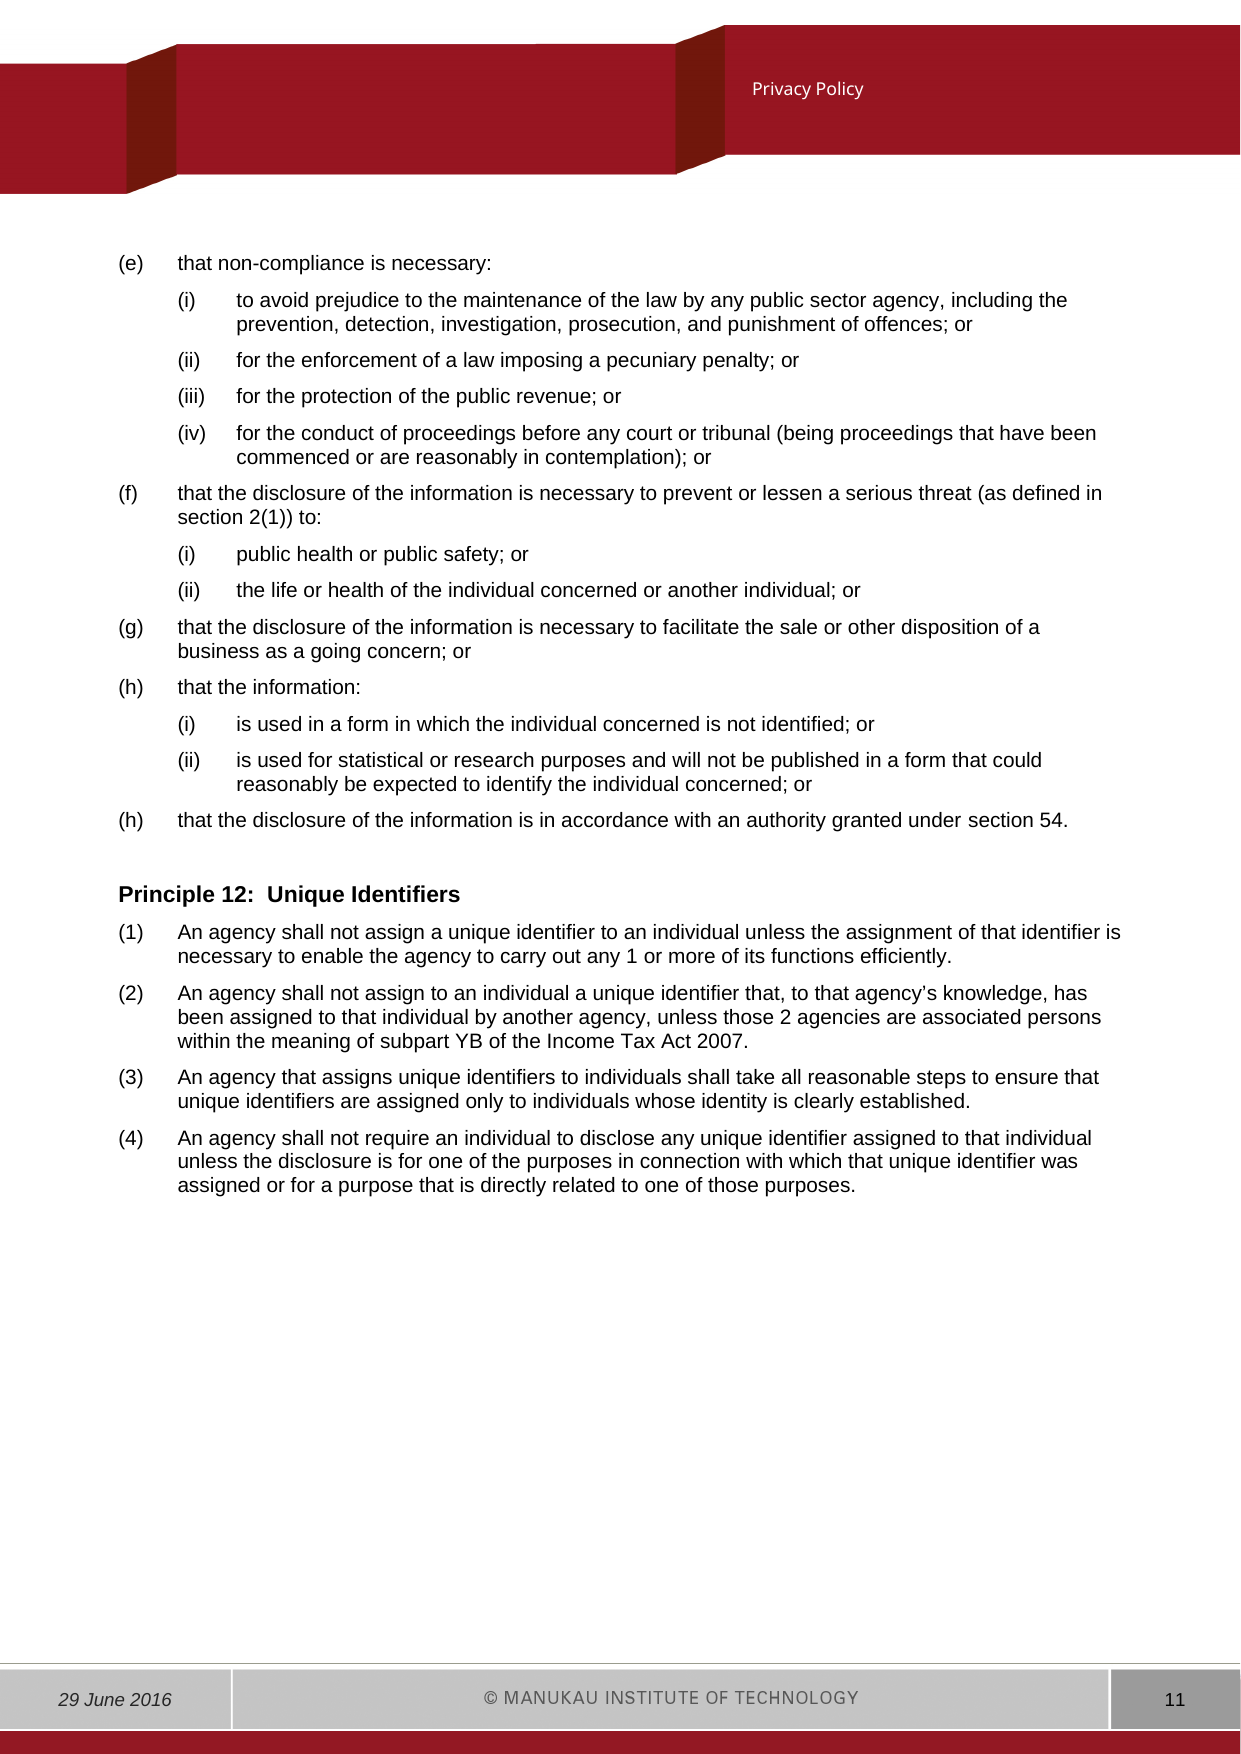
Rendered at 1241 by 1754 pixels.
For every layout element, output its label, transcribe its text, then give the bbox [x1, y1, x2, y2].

list An agency shall not assign to an individual a unique identifier that, to that agency’s knowledge, has been assigned to that individual by another agency, unless those 2 agencies are associated persons within the meaning of subpart YB of the Income Tax Act 2007. [118, 981, 1122, 1052]
list is used in a form in which the individual concerned is not identified; or [177, 711, 1122, 735]
list to avoid prejudice to the maintenance of the law by any public sector agency, including the prevention, detection, investigation, prosecution, and punishment of offences; or [177, 287, 1122, 335]
list is used for statistical or research purposes and will not be published in a form that could reasonably be expected to identify the individual concerned; or [177, 748, 1122, 796]
list that non-compliance is necessary: [118, 251, 1122, 275]
list for the enforcement of a law imposing a pecuniary penalty; or [177, 348, 1122, 372]
text Principle 12: Unique Identifiers [118, 881, 1122, 908]
list that the disclosure of the information is necessary to prevent or lessen a serious threat (as defined in section 2(1)) to: [118, 481, 1122, 529]
picture [0, 25, 1241, 194]
list for the conduct of proceedings before any court or tribunal (being proceedings that have been commenced or are reasonably in contemplation); or [177, 421, 1122, 469]
list for the protection of the public revenue; or [177, 384, 1122, 408]
list the life or health of the individual concerned or another individual; or [177, 578, 1122, 602]
list that the disclosure of the information is in accordance with an authority granted under section 54. [118, 808, 1122, 832]
picture [0, 1663, 1241, 1731]
list An agency shall not require an individual to disclose any unique identifier assigned to that individual unless the disclosure is for one of the purposes in connection with which that unique identifier was assigned or for a purpose that is directly related to one of those purposes. [118, 1125, 1122, 1197]
list An agency shall not assign a unique identifier to an individual unless the assignment of that identifier is necessary to enable the agency to carry out any 1 or more of its functions efficiently. [118, 920, 1122, 968]
list that the information: [118, 675, 1122, 699]
list that the disclosure of the information is necessary to facilitate the sale or other disposition of a business as a going concern; or [118, 614, 1122, 662]
list An agency that assigns unique identifiers to individuals shall take all reasonable steps to ensure that unique identifiers are assigned only to individuals whose identity is clearly established. [118, 1065, 1122, 1113]
list public health or public safety; or [177, 542, 1122, 566]
